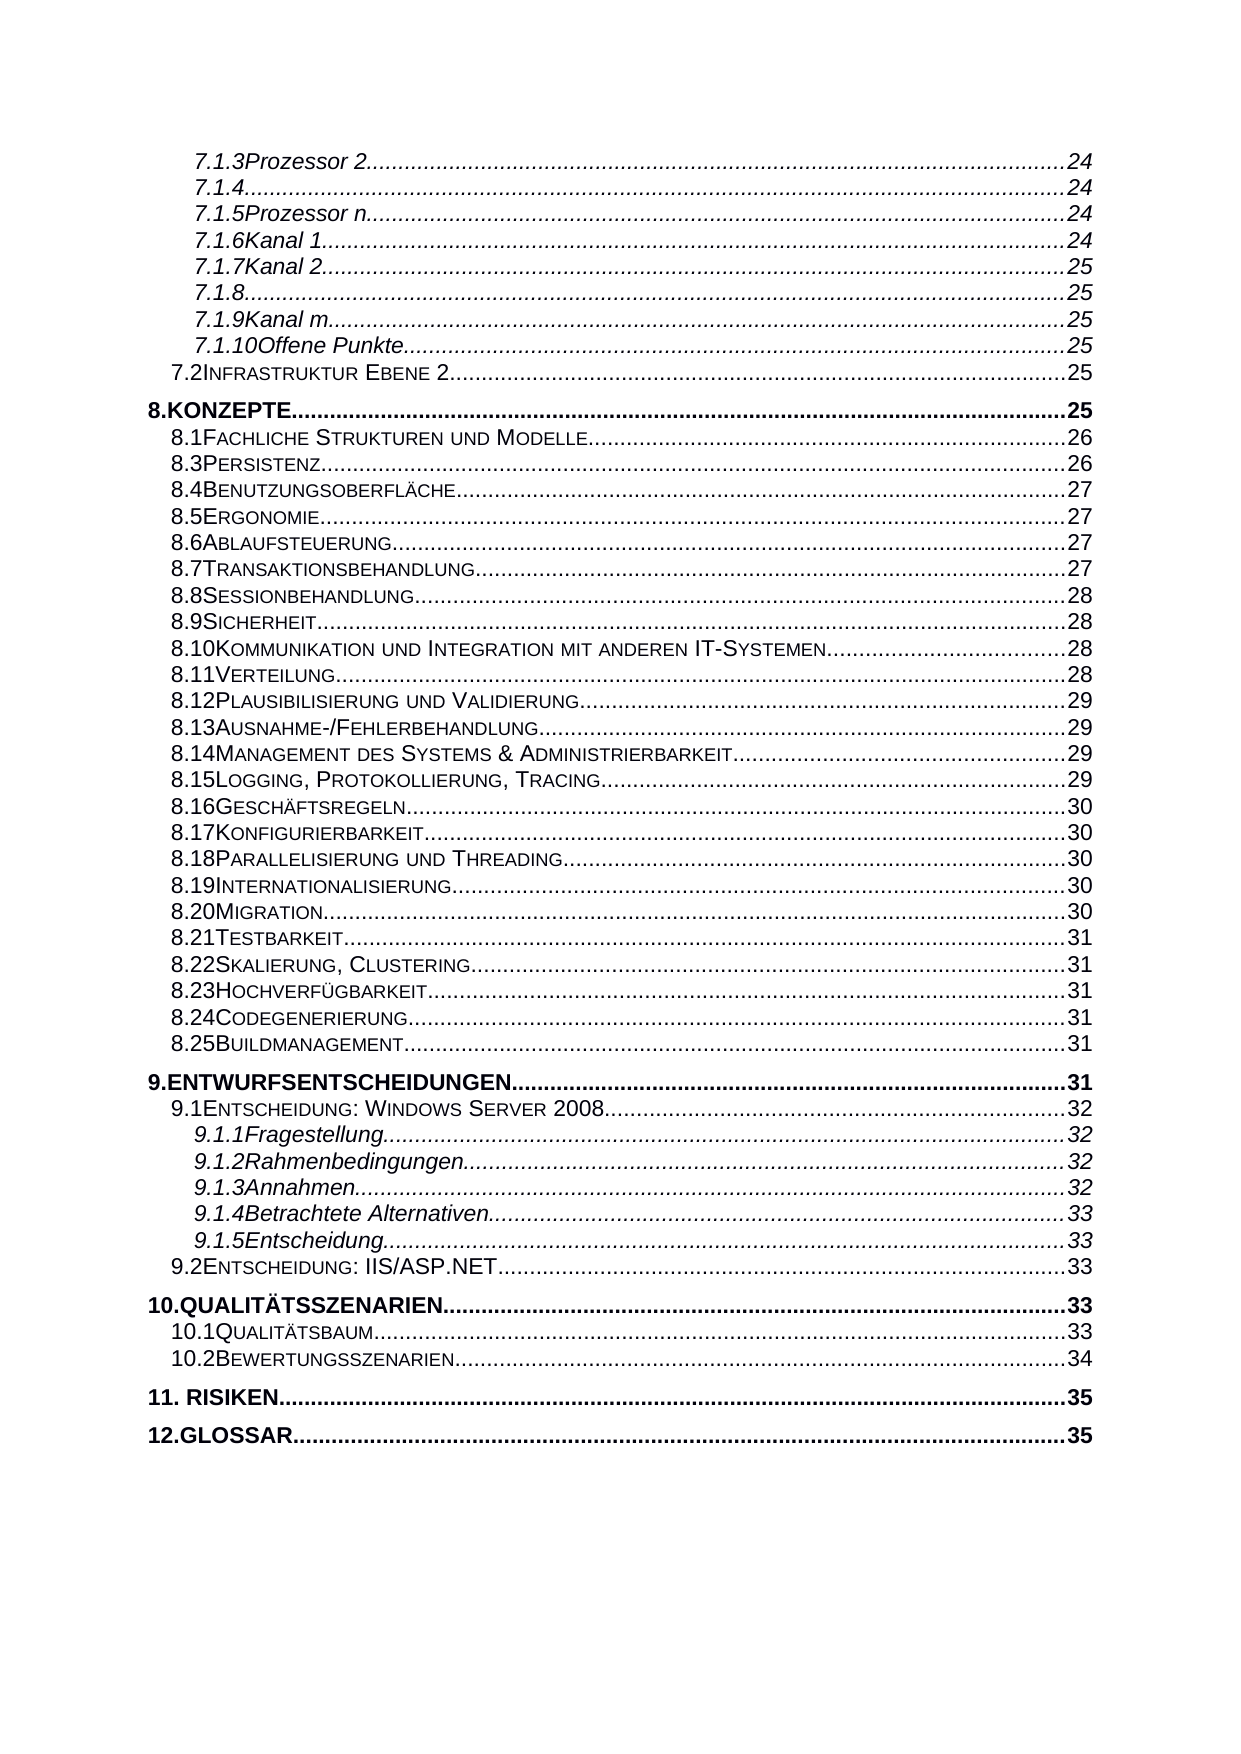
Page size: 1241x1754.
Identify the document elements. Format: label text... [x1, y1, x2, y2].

text 8.19Internationalisierung 30 [171, 872, 1093, 898]
text 8.Konzepte 25 [148, 397, 1093, 424]
text 8.11Verteilung 28 [171, 661, 1093, 687]
text 8.13Ausnahme-/Fehlerbehandlung 29 [171, 713, 1093, 740]
text 8.17Konfigurierbarkeit 30 [171, 819, 1093, 845]
text 8.5Ergonomie 27 [171, 503, 1093, 529]
text 8.25Buildmanagement 31 [171, 1030, 1093, 1056]
text 8.14Management des Systems & Administrierbarkeit 29 [171, 740, 1093, 766]
text 7.1.8... 25 [193, 279, 1093, 306]
text 8.23Hochverfügbarkeit 31 [171, 977, 1093, 1003]
text 8.24Codegenerierung 31 [171, 1003, 1093, 1030]
text 7.1.5Prozessor n 24 [193, 200, 1093, 227]
text 10.Qualitätsszenarien 33 [148, 1292, 1093, 1318]
text 9.1.3Annahmen 32 [193, 1174, 1093, 1200]
text 9.1.4Betrachtete Alternativen 33 [193, 1200, 1093, 1227]
text 8.6Ablaufsteuerung 27 [171, 529, 1093, 555]
text 7.1.3Prozessor 2 24 [193, 148, 1093, 174]
text 7.1.10Offene Punkte 25 [193, 332, 1093, 358]
text 11. Risiken 35 [148, 1383, 1093, 1410]
text 8.4Benutzungsoberfläche 27 [171, 476, 1093, 503]
text 10.2Bewertungsszenarien 34 [171, 1345, 1093, 1371]
text 9.Entwurfsentscheidungen 31 [148, 1069, 1093, 1095]
text 8.8Sessionbehandlung 28 [171, 582, 1093, 608]
text 8.1Fachliche Strukturen und Modelle 26 [171, 424, 1093, 450]
text 10.1Qualitätsbaum 33 [171, 1318, 1093, 1345]
text 7.1.9Kanal m 25 [193, 306, 1093, 332]
text 8.16Geschäftsregeln 30 [171, 793, 1093, 819]
text 7.1.6Kanal 1 24 [193, 227, 1093, 253]
text 8.3Persistenz 26 [171, 450, 1093, 476]
text 8.7Transaktionsbehandlung 27 [171, 555, 1093, 582]
text 8.10Kommunikation und Integration mit anderen IT-Systemen 28 [171, 634, 1093, 661]
text 8.9Sicherheit 28 [171, 608, 1093, 634]
text 12.Glossar 35 [148, 1422, 1093, 1449]
text 8.12Plausibilisierung und Validierung 29 [171, 687, 1093, 713]
text 9.2Entscheidung: IIS/ASP.NET 33 [171, 1253, 1093, 1279]
text 9.1.1Fragestellung 32 [193, 1121, 1093, 1148]
text 9.1Entscheidung: Windows Server 2008 32 [171, 1095, 1093, 1121]
text 9.1.2Rahmenbedingungen 32 [193, 1148, 1093, 1174]
text 8.22Skalierung, Clustering 31 [171, 951, 1093, 977]
text 8.20Migration 30 [171, 898, 1093, 924]
text 7.1.7Kanal 2 25 [193, 253, 1093, 279]
text 8.15Logging, Protokollierung, Tracing 29 [171, 766, 1093, 793]
text 8.18Parallelisierung und Threading 30 [171, 845, 1093, 872]
text 8.21Testbarkeit 31 [171, 924, 1093, 951]
text 9.1.5Entscheidung 33 [193, 1227, 1093, 1253]
text 7.1.4... 24 [193, 174, 1093, 200]
text 7.2Infrastruktur Ebene 2 25 [171, 358, 1093, 385]
